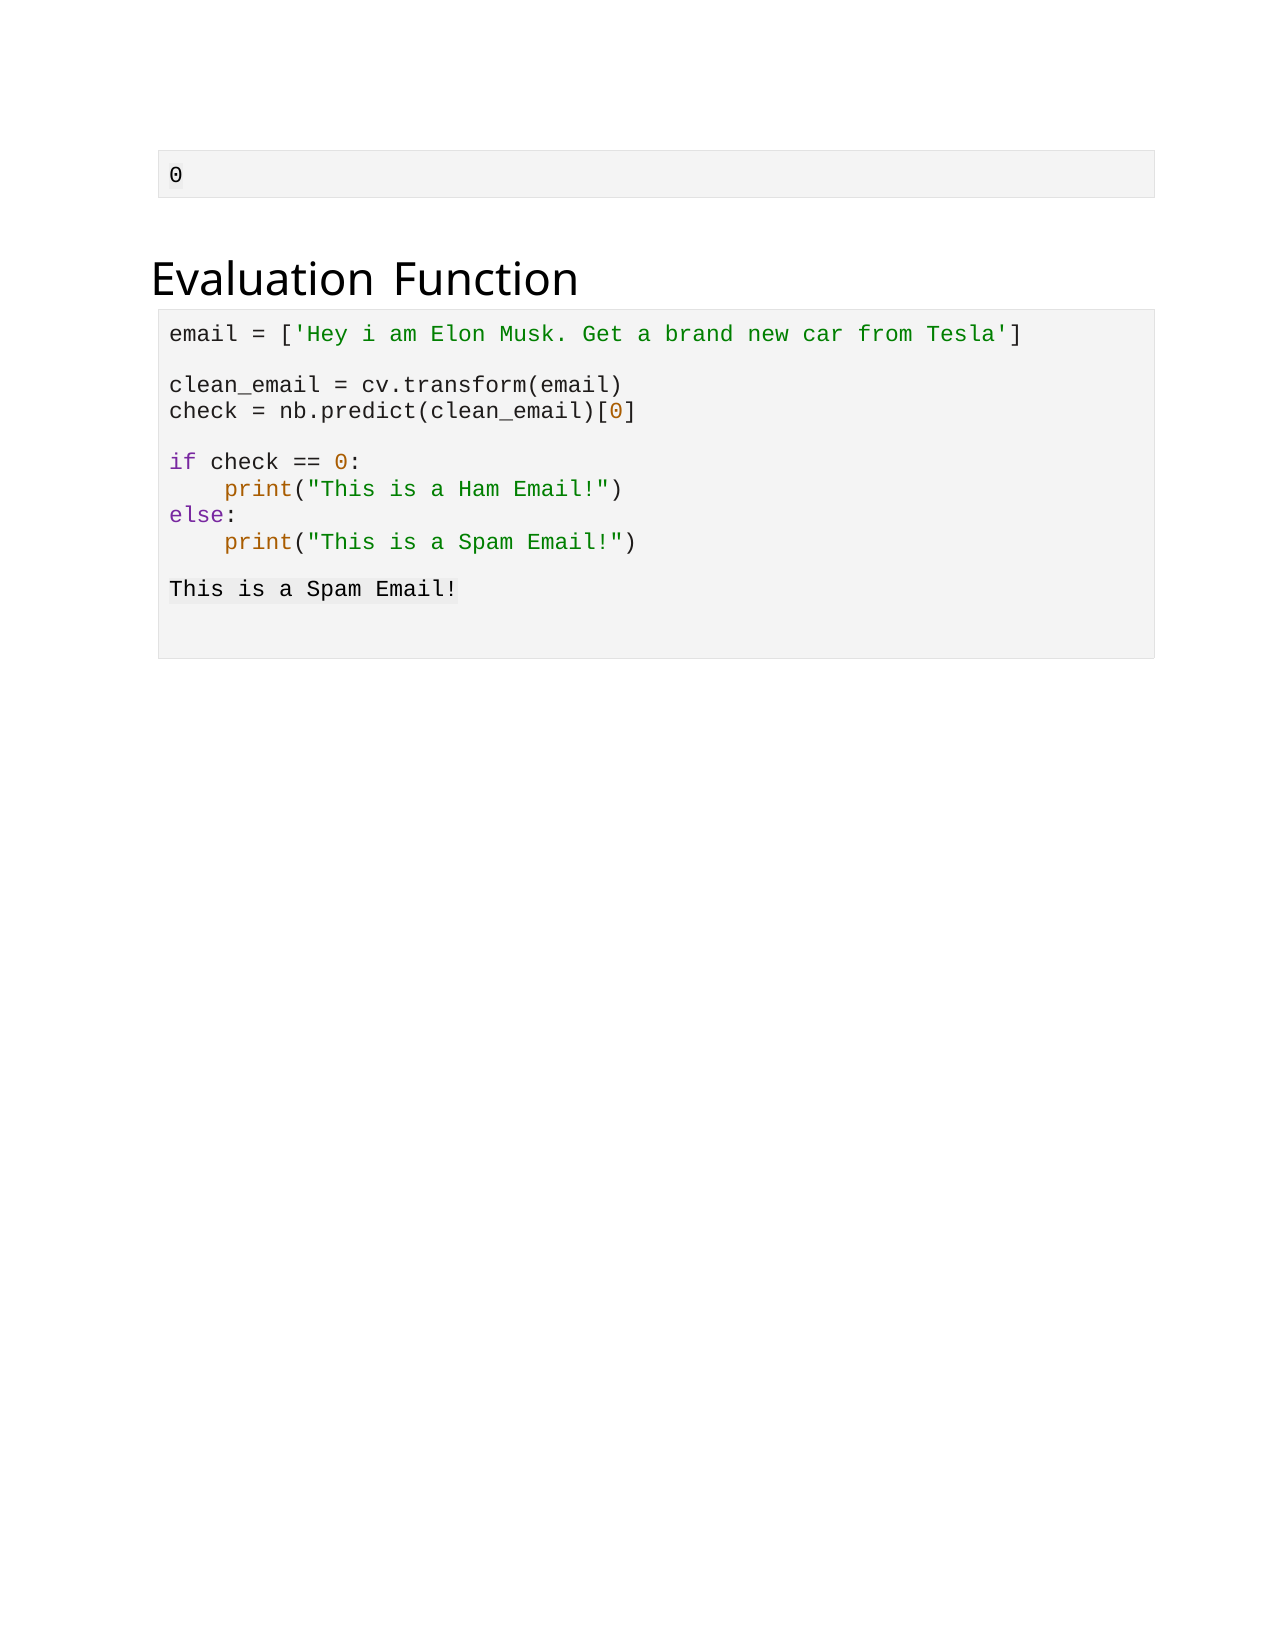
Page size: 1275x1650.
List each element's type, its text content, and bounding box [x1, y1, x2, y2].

text Evaluation Function [150, 246, 1148, 309]
